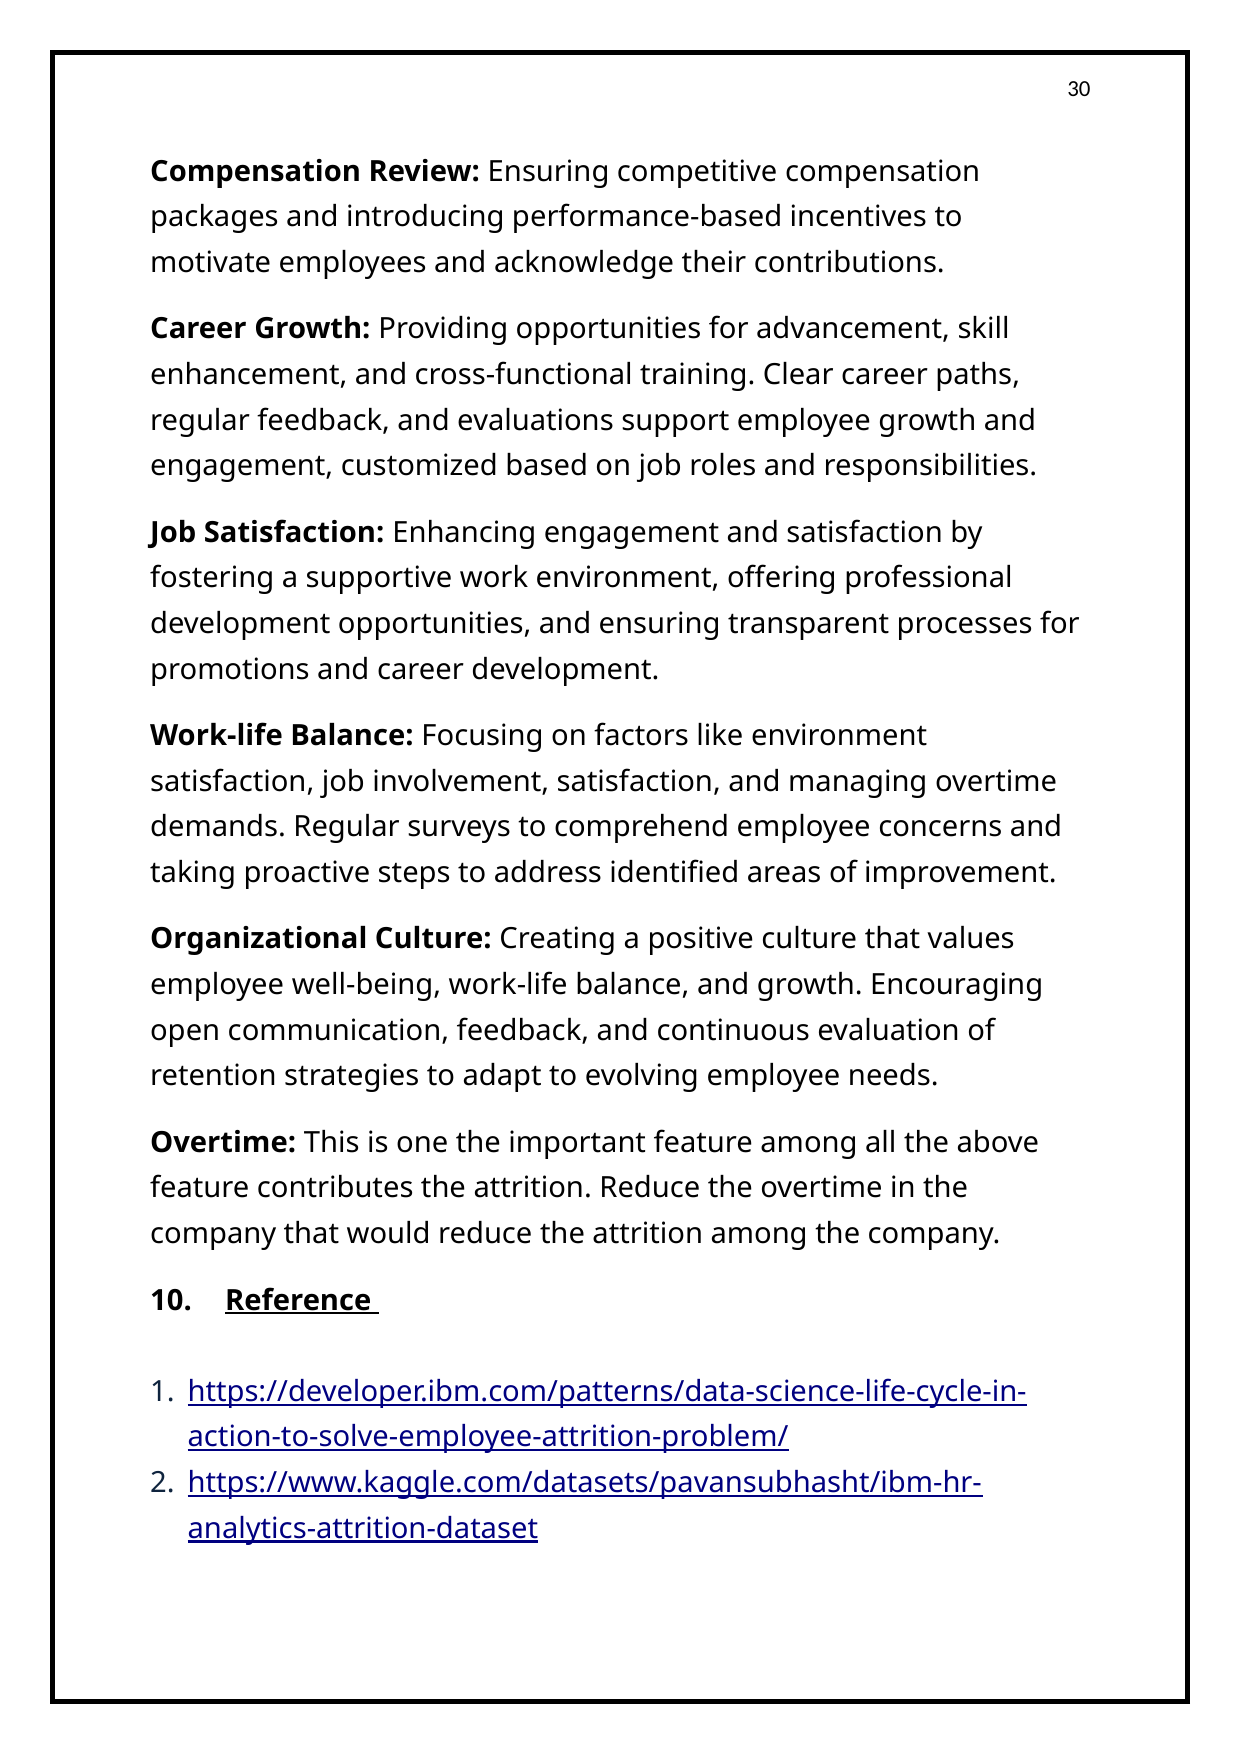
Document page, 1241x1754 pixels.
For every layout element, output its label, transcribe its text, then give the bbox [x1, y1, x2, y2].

list Reference [150, 1279, 1090, 1318]
list https://www.kaggle.com/datasets/pavansubhasht/ibm-hr-analytics-attrition-dataset [150, 1461, 1090, 1547]
text Work-life Balance: Focusing on factors like environment satisfaction, job involvement, satisfaction, and managing overtime demands. Regular surveys to comprehend employee concerns and taking proactive steps to address identified areas of improvement. [150, 714, 1090, 891]
text Job Satisfaction: Enhancing engagement and satisfaction by fostering a supportive work environment, offering professional development opportunities, and ensuring transparent processes for promotions and career development. [150, 511, 1090, 688]
text Career Growth: Providing opportunities for advancement, skill enhancement, and cross-functional training. Clear career paths, regular feedback, and evaluations support employee growth and engagement, customized based on job roles and responsibilities. [150, 308, 1090, 484]
text Compensation Review: Ensuring competitive compensation packages and introducing performance-based incentives to motivate employees and acknowledge their contributions. [150, 150, 1090, 281]
list https://developer.ibm.com/patterns/data-science-life-cycle-in-action-to-solve-employee-attrition-problem/ [150, 1370, 1090, 1455]
text Overtime: This is one the important feature among all the above feature contributes the attrition. Reduce the overtime in the company that would reduce the attrition among the company. [150, 1121, 1090, 1252]
text Organizational Culture: Creating a positive culture that values employee well-being, work-life balance, and growth. Encouraging open communication, feedback, and continuous evaluation of retention strategies to adapt to evolving employee needs. [150, 918, 1090, 1094]
